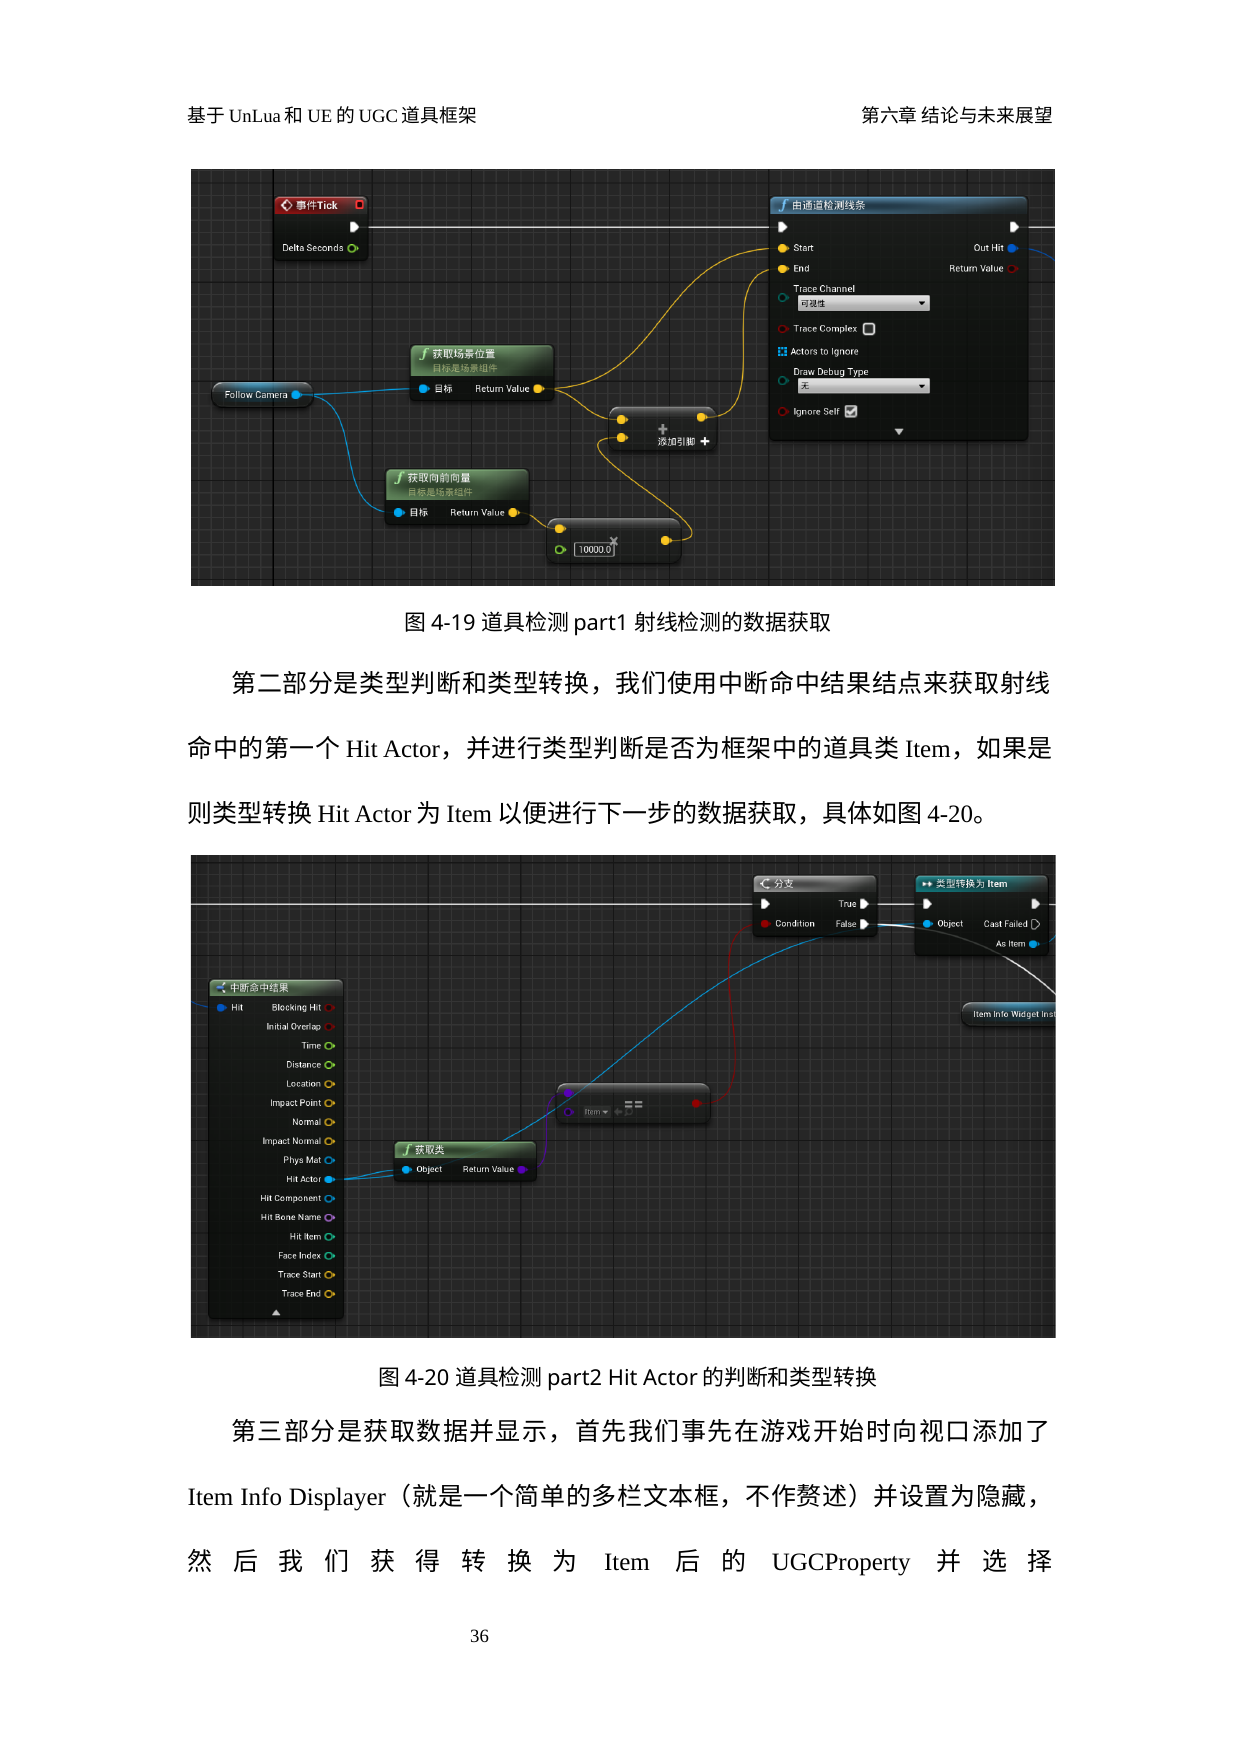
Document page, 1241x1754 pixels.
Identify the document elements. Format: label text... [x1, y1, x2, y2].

picture [190, 855, 1056, 1338]
picture [191, 169, 1055, 586]
